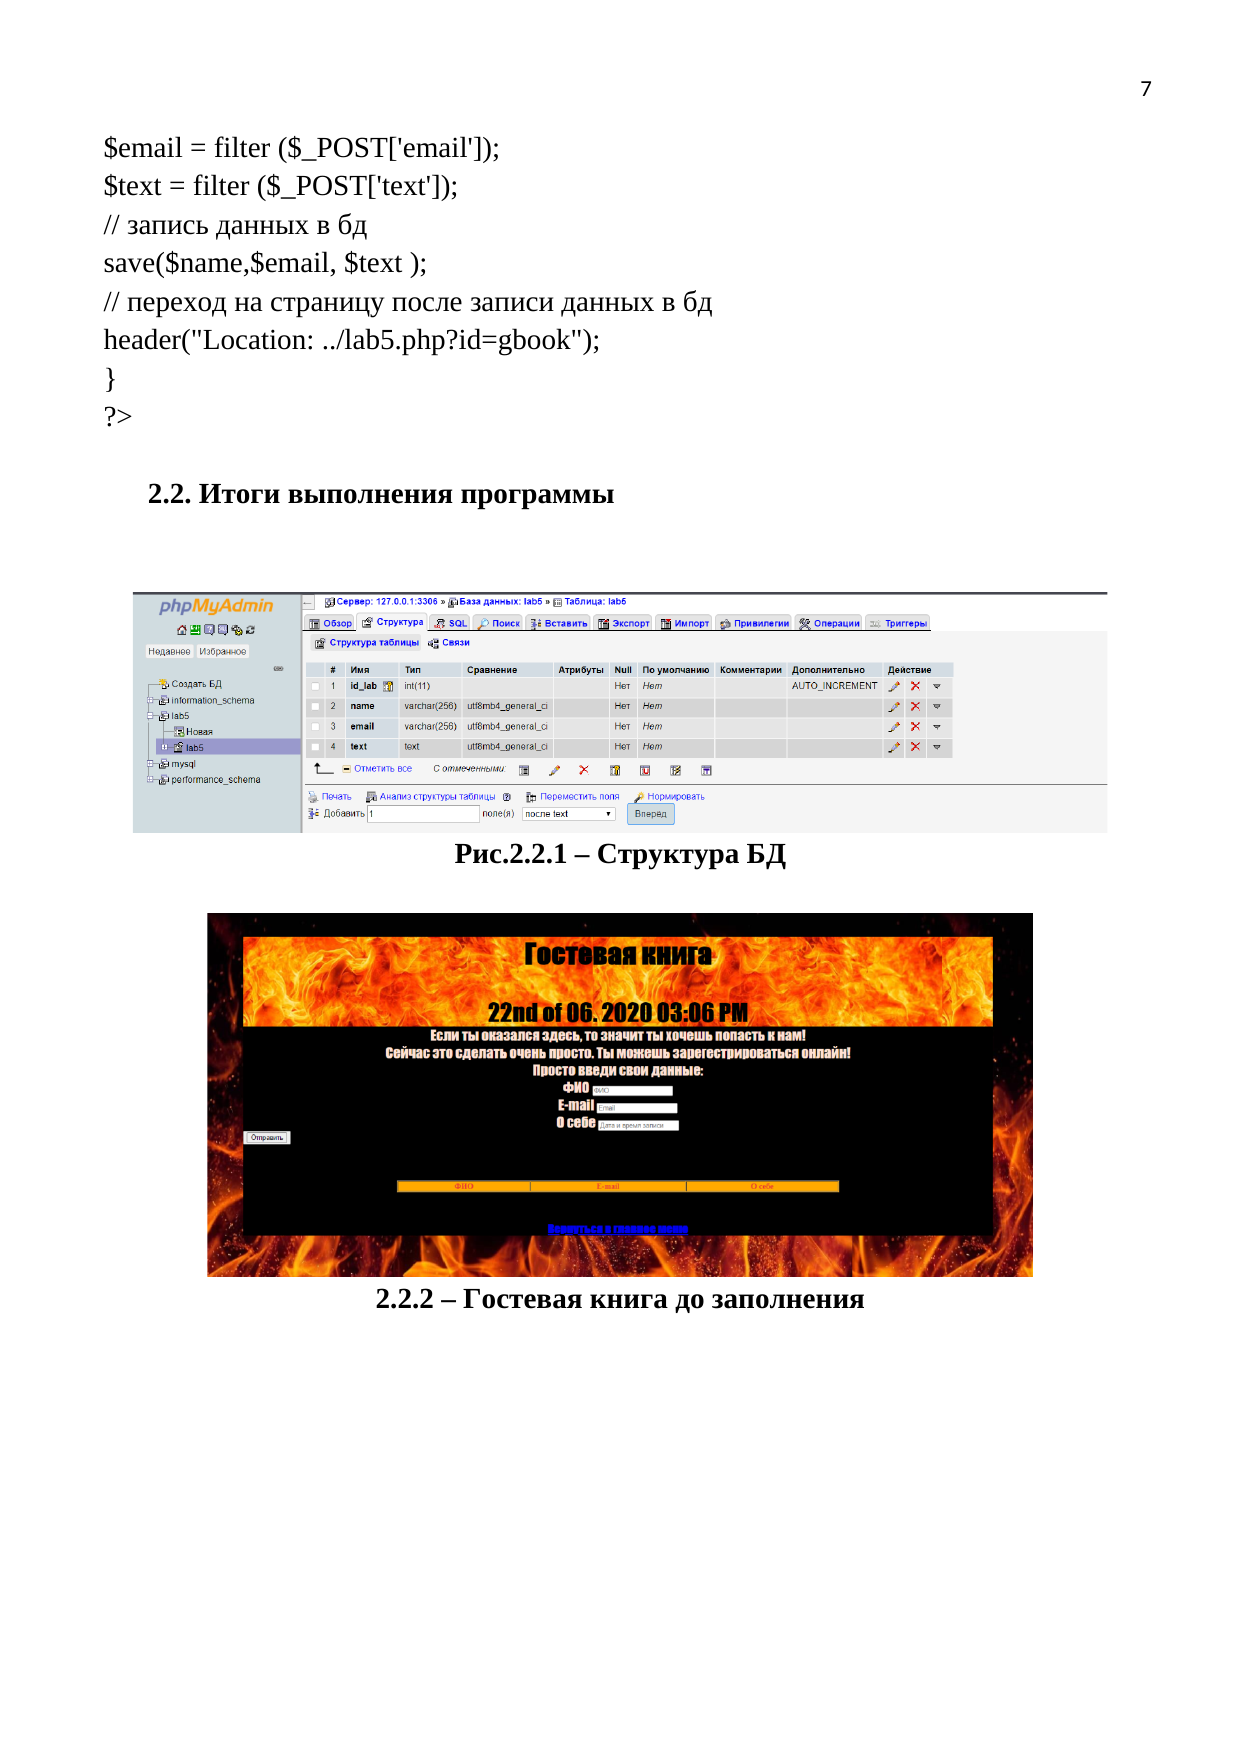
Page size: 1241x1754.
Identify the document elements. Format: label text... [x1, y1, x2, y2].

list 2.2. Итоги выполнения программы [148, 477, 1152, 510]
list Рис.2.2.1 – Структура БД [88, 837, 1152, 870]
list } [103, 361, 1152, 394]
list $text = filter ($_POST['text']); [103, 168, 1152, 202]
picture [132, 592, 1108, 833]
list 2.2.2 – Гостевая книга до заполнения [88, 1281, 1152, 1314]
list $email = filter ($_POST['email']); [103, 130, 1152, 163]
list // запись данных в бд [103, 207, 1152, 240]
list save($name,$email, $text ); [103, 245, 1152, 279]
list ?> [103, 399, 1152, 433]
picture [207, 913, 1033, 1277]
list // переход на страницу после записи данных в бд [103, 284, 1152, 317]
list header("Location: ../lab5.php?id=gbook"); [103, 322, 1152, 356]
